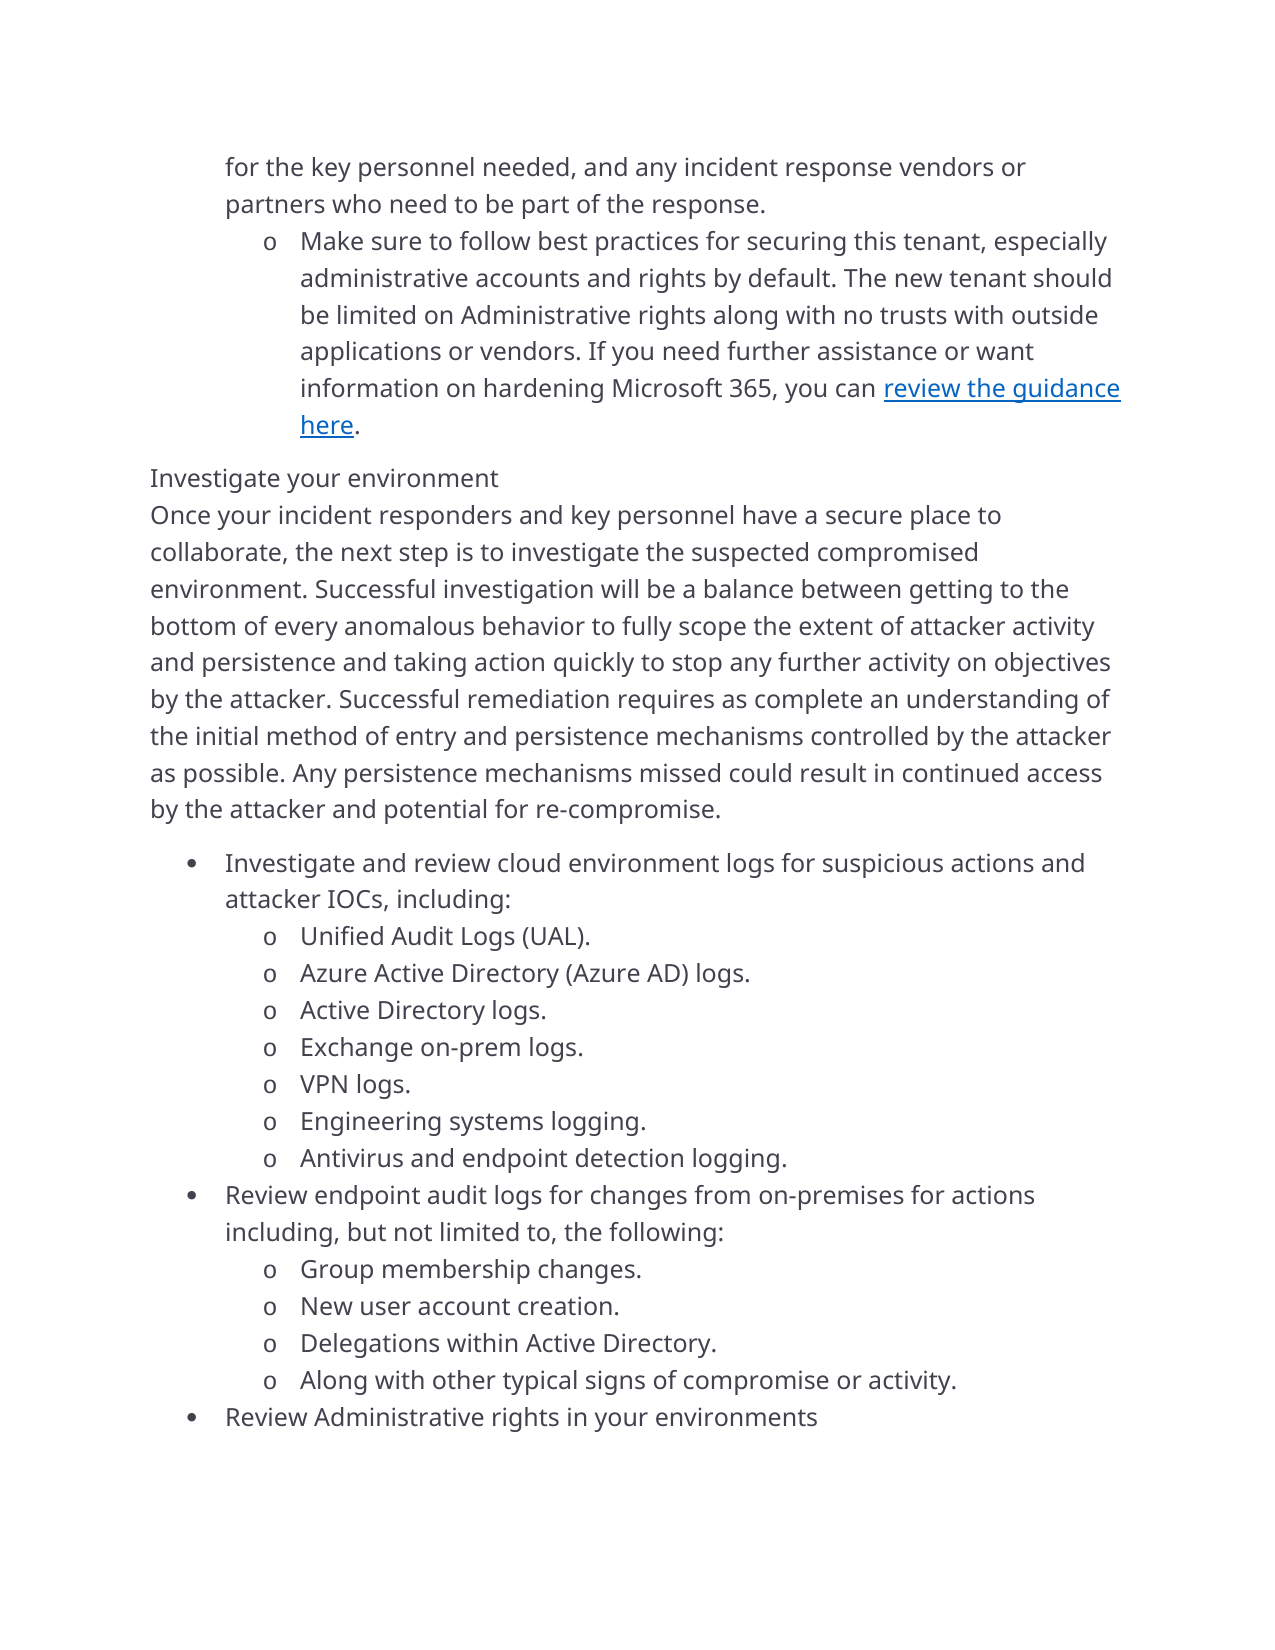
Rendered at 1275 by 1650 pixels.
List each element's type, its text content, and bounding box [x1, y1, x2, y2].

list Along with other typical signs of compromise or activity. [262, 1362, 1125, 1397]
text Once your incident responders and key personnel have a secure place to collaborate, the next step is to investigate the suspected compromised environment. Successful investigation will be a balance between getting to the bottom of every anomalous behavior to fully scope the extent of attacker activity and persistence and taking action quickly to stop any further activity on objectives by the attacker. Successful remediation requires as complete an understanding of the initial method of entry and persistence mechanisms controlled by the attacker as possible. Any persistence mechanisms missed could result in continued access by the attacker and potential for re-compromise. [150, 498, 1125, 826]
list Make sure to follow best practices for securing this tenant, especially administrative accounts and rights by default. The new tenant should be limited on Administrative rights along with no trusts with outside applications or vendors. If you need further assistance or want information on hardening Microsoft 365, you can review the guidance here. [262, 223, 1125, 442]
list Investigate and review cloud environment logs for suspicious actions and attacker IOCs, including: [187, 845, 1125, 916]
list Engineering systems logging. [262, 1104, 1125, 1138]
list Group membership changes. [262, 1251, 1125, 1286]
subtitle Investigate your environment [150, 461, 1125, 495]
list Unified Audit Logs (UAL). [262, 919, 1125, 953]
list Review Administrative rights in your environments [187, 1399, 1125, 1433]
list Delegations within Active Directory. [262, 1325, 1125, 1359]
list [187, 150, 1125, 221]
list Azure Active Directory (Azure AD) logs. [262, 956, 1125, 990]
list Antivirus and endpoint detection logging. [262, 1141, 1125, 1175]
list Exchange on-prem logs. [262, 1030, 1125, 1064]
list New user account creation. [262, 1288, 1125, 1323]
list Active Directory logs. [262, 993, 1125, 1027]
list Review endpoint audit logs for changes from on-premises for actions including, but not limited to, the following: [187, 1178, 1125, 1249]
list VPN logs. [262, 1067, 1125, 1101]
